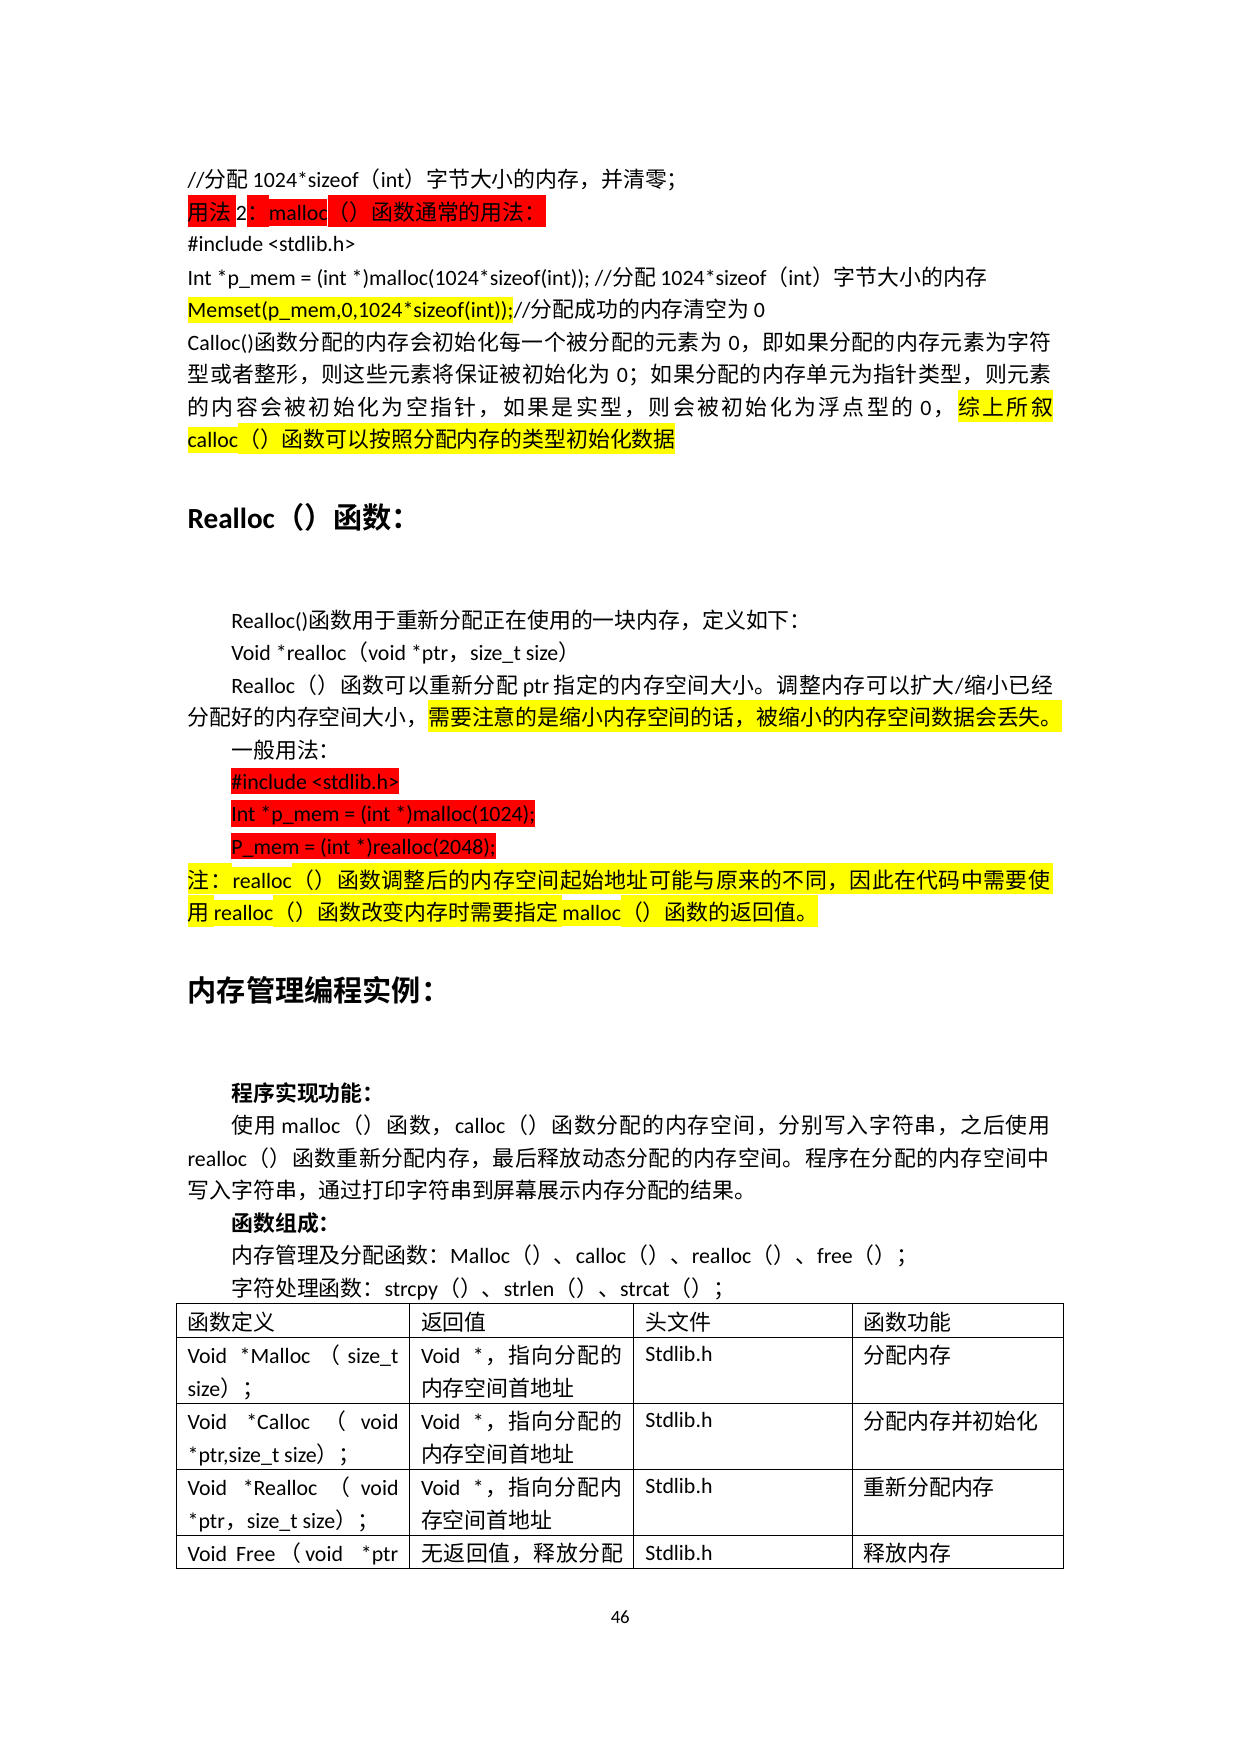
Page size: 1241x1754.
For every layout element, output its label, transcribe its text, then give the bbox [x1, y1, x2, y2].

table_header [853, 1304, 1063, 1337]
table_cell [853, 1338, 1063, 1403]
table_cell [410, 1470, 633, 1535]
text #include <stdlib.h> [187, 227, 1053, 259]
text 使用malloc（）函数，calloc（）函数分配的内存空间，分别写入字符串，之后使用realloc（）函数重新分配内存，最后释放动态分配的内存空间。程序在分配的内存空间中写入字符串，通过打印字符串到屏幕展示内存分配的结果。 [187, 1108, 1053, 1206]
text Realloc()函数用于重新分配正在使用的一块内存，定义如下： [187, 602, 1053, 635]
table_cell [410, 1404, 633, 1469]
subtitle 内存管理编程实例： [187, 957, 1053, 1022]
text #include <stdlib.h> [187, 765, 1053, 797]
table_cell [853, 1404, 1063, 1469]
text Int *p_mem = (int *)malloc(1024*sizeof(int)); //分配1024*sizeof（int）字节大小的内存 [187, 259, 1053, 292]
text 内存管理及分配函数：Malloc（）、calloc（）、realloc（）、free（）； [187, 1238, 1053, 1271]
text Void *realloc（void *ptr，size_t size） [187, 635, 1053, 667]
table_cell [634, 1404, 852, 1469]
text 函数组成： [187, 1206, 1053, 1238]
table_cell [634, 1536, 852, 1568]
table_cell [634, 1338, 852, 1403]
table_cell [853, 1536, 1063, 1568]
text 一般用法： [187, 732, 1053, 765]
text Int *p_mem = (int *)malloc(1024); [187, 797, 1053, 830]
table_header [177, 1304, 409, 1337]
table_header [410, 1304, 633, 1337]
text Memset(p_mem,0,1024*sizeof(int));//分配成功的内存清空为0 [187, 292, 1053, 324]
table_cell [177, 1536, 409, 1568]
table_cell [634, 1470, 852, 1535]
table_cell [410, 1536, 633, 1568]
subtitle Realloc（）函数： [187, 484, 1053, 549]
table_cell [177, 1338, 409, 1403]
text 注：realloc（）函数调整后的内存空间起始地址可能与原来的不同，因此在代码中需要使用realloc（）函数改变内存时需要指定malloc（）函数的返回值。 [187, 862, 1053, 927]
text P_mem = (int *)realloc(2048); [187, 830, 1053, 862]
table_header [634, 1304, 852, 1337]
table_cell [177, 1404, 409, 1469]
text //分配1024*sizeof（int）字节大小的内存，并清零； [187, 162, 1053, 194]
text Calloc()函数分配的内存会初始化每一个被分配的元素为0，即如果分配的内存元素为字符型或者整形，则这些元素将保证被初始化为0；如果分配的内存单元为指针类型，则元素的内容会被初始化为空指针，如果是实型，则会被初始化为浮点型的0，综上所叙calloc（）函数可以按照分配内存的类型初始化数据 [187, 324, 1053, 454]
text 字符处理函数：strcpy（）、strlen（）、strcat（）； [187, 1271, 1053, 1303]
text 用法2：malloc（）函数通常的用法： [187, 194, 1053, 227]
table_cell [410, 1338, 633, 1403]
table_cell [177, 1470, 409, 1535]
text 程序实现功能： [187, 1076, 1053, 1108]
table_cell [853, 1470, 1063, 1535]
text Realloc（）函数可以重新分配ptr指定的内存空间大小。调整内存可以扩大/缩小已经分配好的内存空间大小，需要注意的是缩小内存空间的话，被缩小的内存空间数据会丢失。 [187, 667, 1053, 732]
